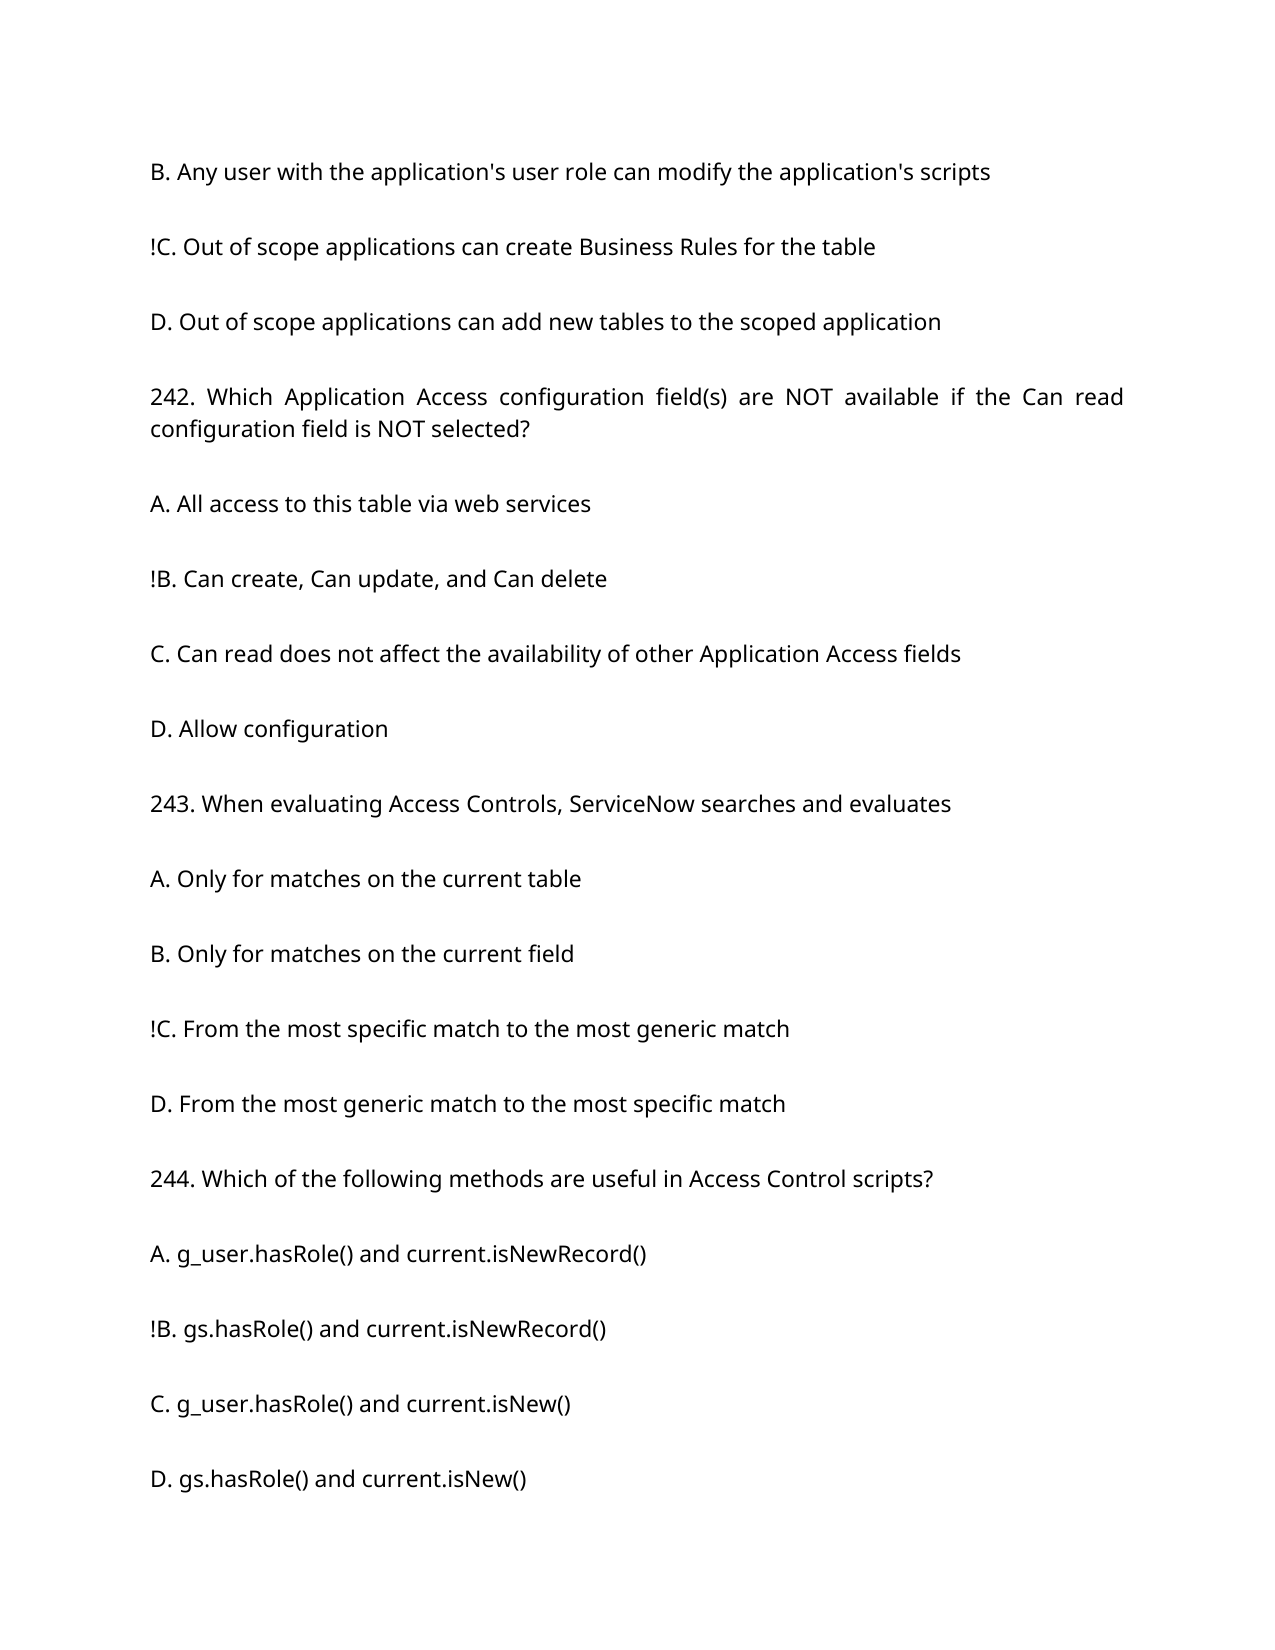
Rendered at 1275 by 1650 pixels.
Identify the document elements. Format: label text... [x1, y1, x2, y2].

text 242. Which Application Access configuration field(s) are NOT available if the Can read configuration field is NOT selected? [150, 375, 1125, 450]
text !B. gs.hasRole() and current.isNewRecord() [150, 1306, 1125, 1350]
text D. From the most generic match to the most specific match [150, 1081, 1125, 1125]
text !C. Out of scope applications can create Business Rules for the table [150, 225, 1125, 269]
text C. Can read does not affect the availability of other Application Access fields [150, 631, 1125, 675]
text 244. Which of the following methods are useful in Access Control scripts? [150, 1156, 1125, 1200]
text D. Allow configuration [150, 706, 1125, 750]
text D. gs.hasRole() and current.isNew() [150, 1456, 1125, 1500]
text !C. From the most specific match to the most generic match [150, 1006, 1125, 1050]
text C. g_user.hasRole() and current.isNew() [150, 1381, 1125, 1425]
text A. g_user.hasRole() and current.isNewRecord() [150, 1231, 1125, 1275]
text B. Only for matches on the current field [150, 931, 1125, 975]
text !B. Can create, Can update, and Can delete [150, 556, 1125, 600]
text 243. When evaluating Access Controls, ServiceNow searches and evaluates [150, 781, 1125, 825]
text A. Only for matches on the current table [150, 856, 1125, 900]
text B. Any user with the application's user role can modify the application's scripts [150, 150, 1125, 194]
text A. All access to this table via web services [150, 481, 1125, 525]
text D. Out of scope applications can add new tables to the scoped application [150, 300, 1125, 344]
